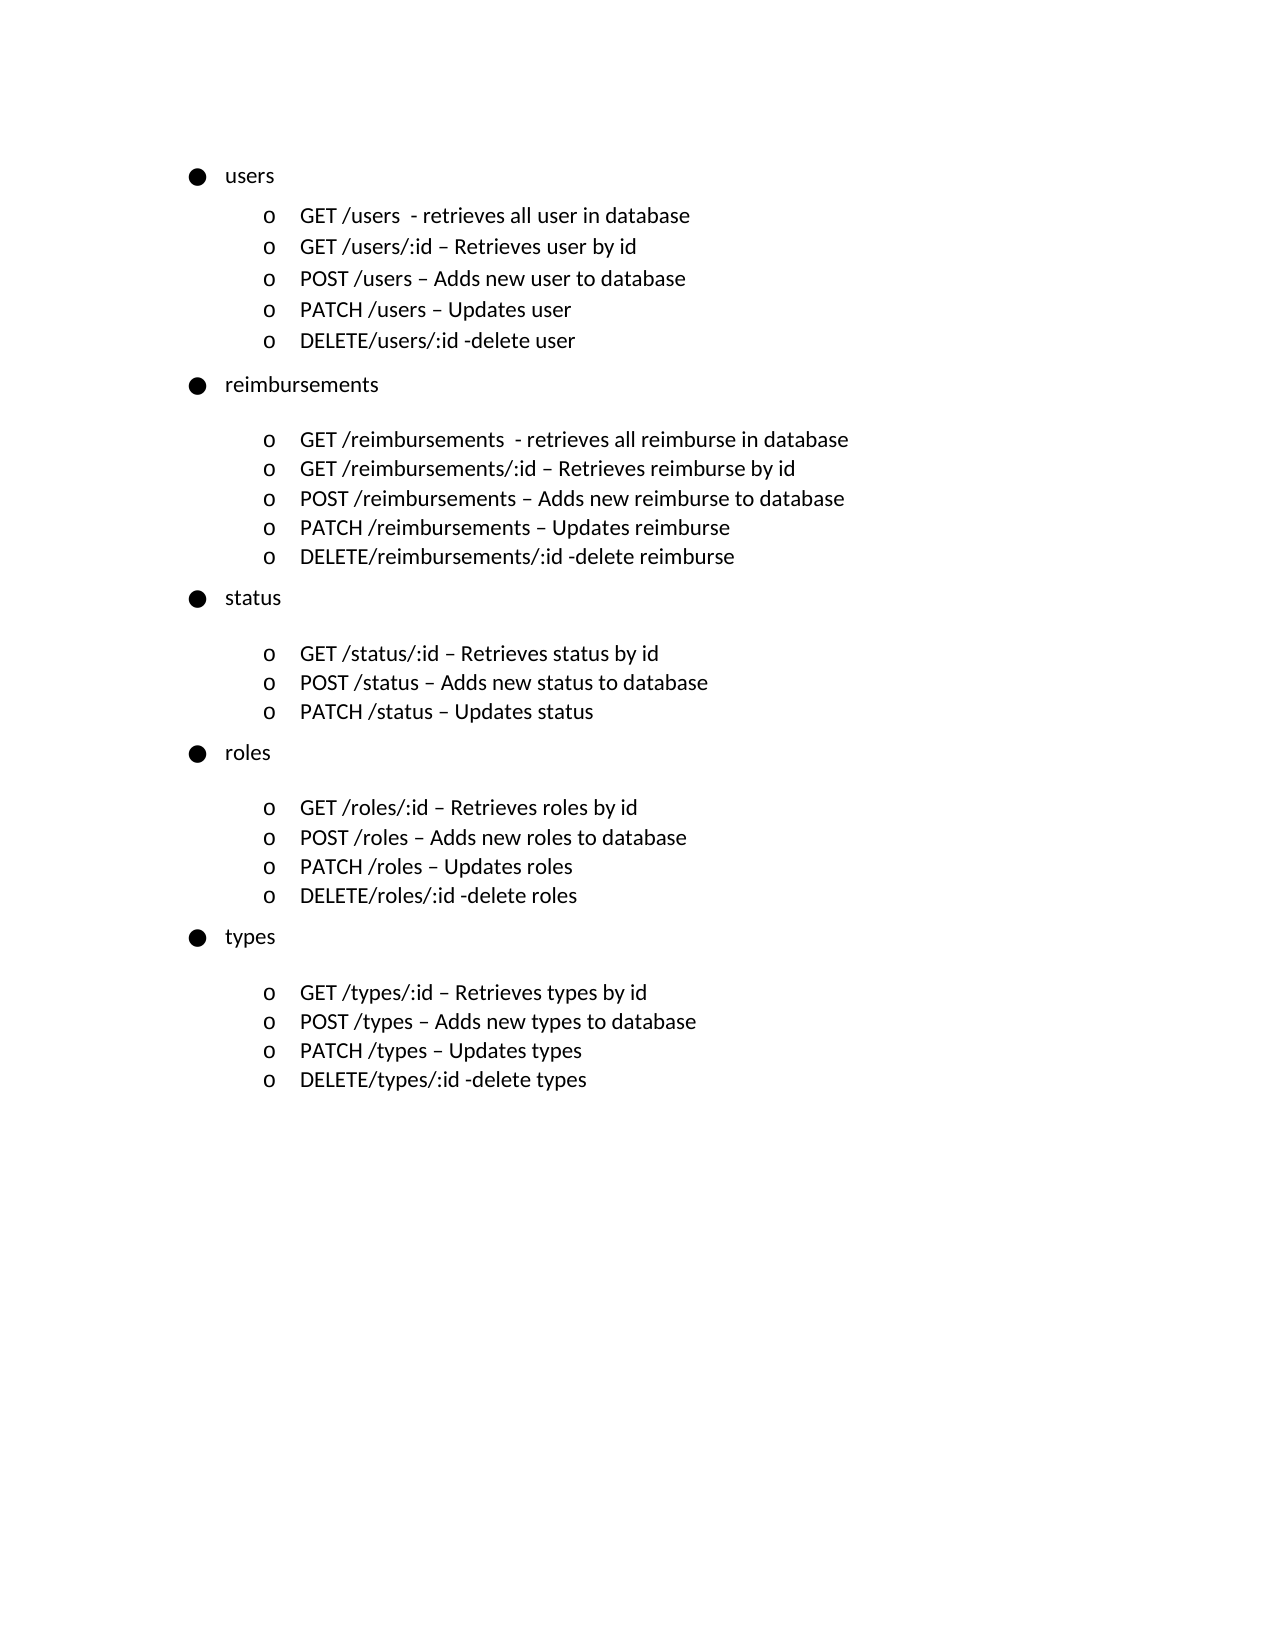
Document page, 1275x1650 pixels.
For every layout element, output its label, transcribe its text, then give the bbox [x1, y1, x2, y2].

list DELETE/users/:id -delete user [262, 327, 1125, 356]
list POST /roles – Adds new roles to database [262, 823, 1125, 852]
list GET /types/:id – Retrieves types by id [262, 978, 1125, 1007]
list types [187, 910, 1125, 957]
list GET /reimbursements/:id – Retrieves reimburse by id [262, 454, 1125, 484]
list PATCH /roles – Updates roles [262, 852, 1125, 881]
list PATCH /reimbursements – Updates reimburse [262, 513, 1125, 542]
list DELETE/roles/:id -delete roles [262, 881, 1125, 910]
list GET /reimbursements - retrieves all reimburse in database [262, 425, 1125, 454]
list DELETE/reimbursements/:id -delete reimburse [262, 542, 1125, 571]
list POST /types – Adds new types to database [262, 1007, 1125, 1036]
list GET /users/:id – Retrieves user by id [262, 232, 1125, 261]
list GET /status/:id – Retrieves status by id [262, 639, 1125, 668]
list PATCH /users – Updates user [262, 295, 1125, 324]
list POST /reimbursements – Adds new reimburse to database [262, 484, 1125, 513]
list PATCH /types – Updates types [262, 1036, 1125, 1065]
list roles [187, 726, 1125, 773]
list POST /status – Adds new status to database [262, 668, 1125, 697]
list GET /roles/:id – Retrieves roles by id [262, 793, 1125, 823]
list users [187, 150, 1125, 197]
list PATCH /status – Updates status [262, 697, 1125, 726]
list reimbursements [187, 358, 1125, 405]
list GET /users - retrieves all user in database [262, 201, 1125, 230]
list POST /users – Adds new user to database [262, 264, 1125, 293]
list DELETE/types/:id -delete types [262, 1065, 1125, 1094]
list status [187, 571, 1125, 618]
